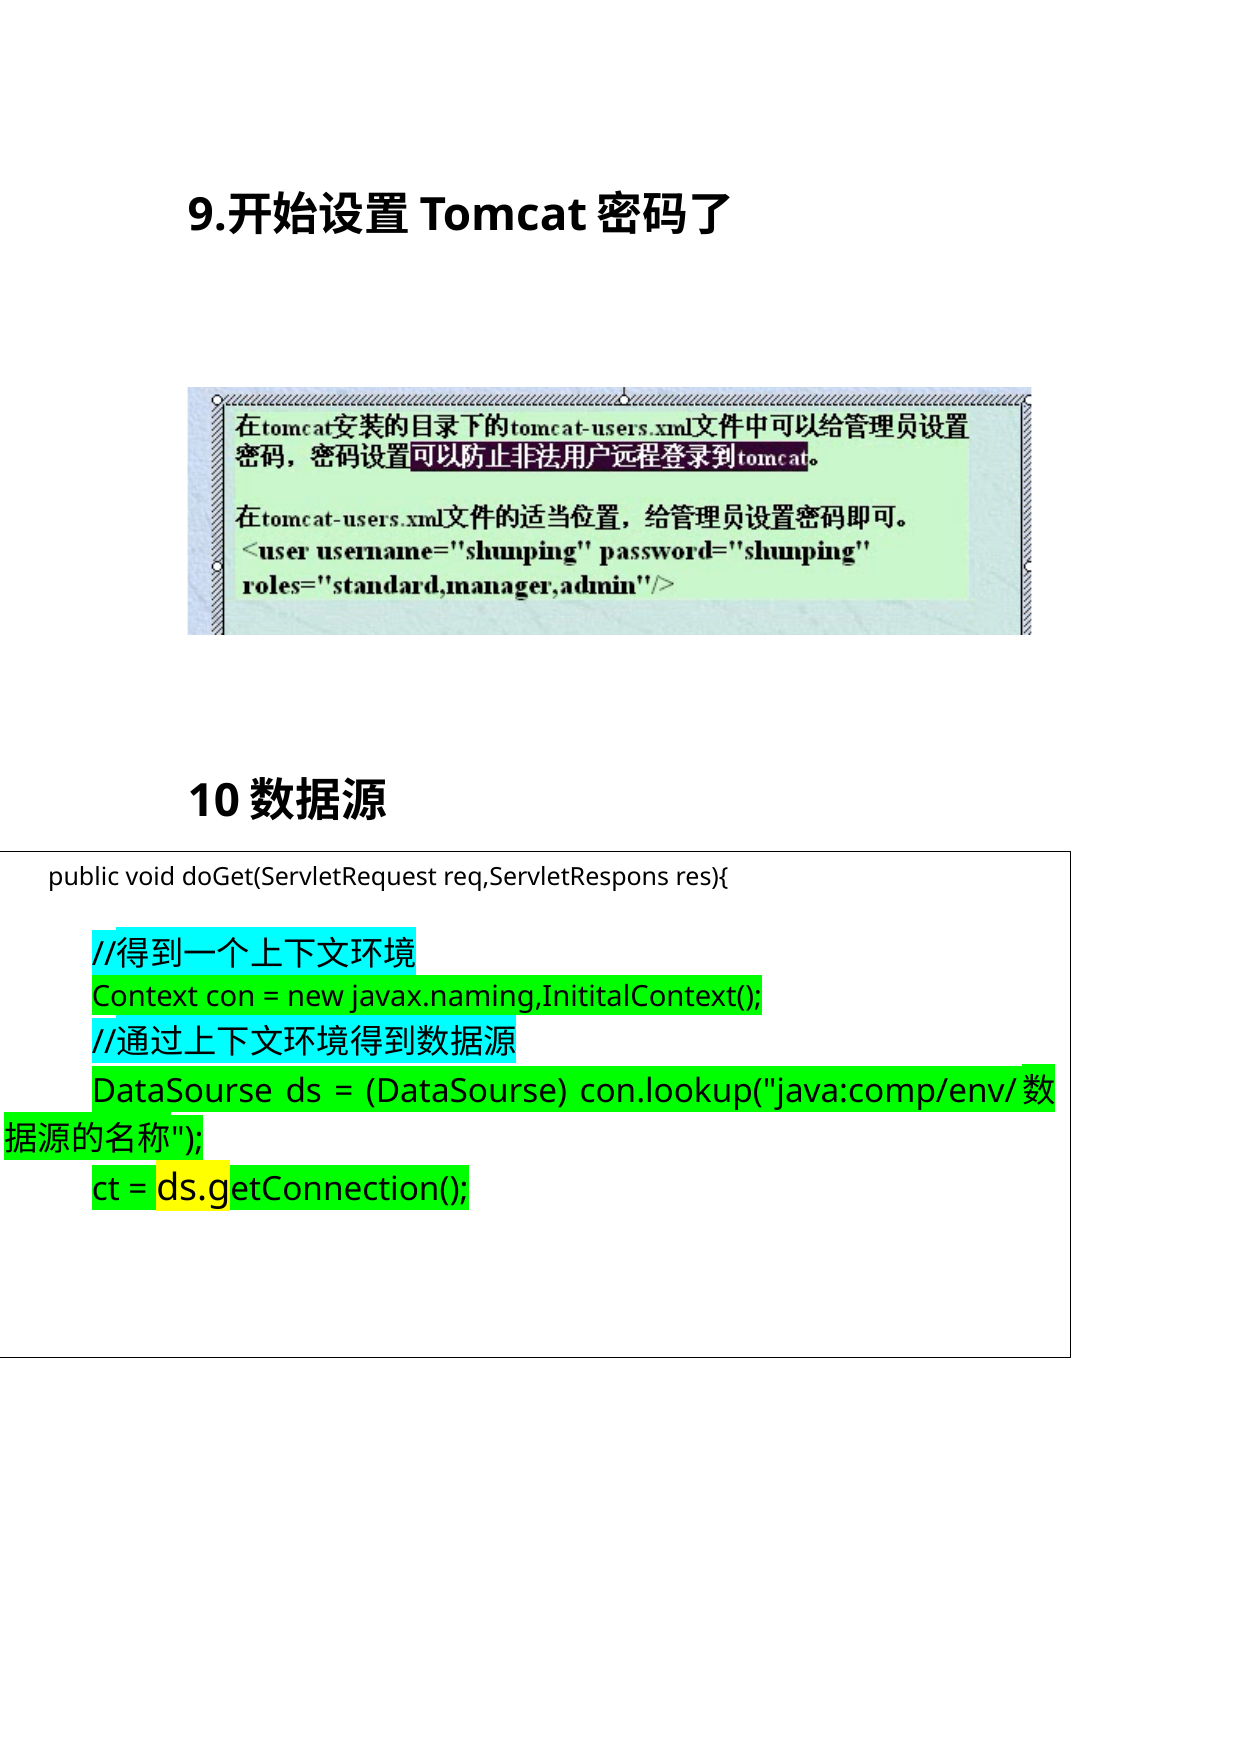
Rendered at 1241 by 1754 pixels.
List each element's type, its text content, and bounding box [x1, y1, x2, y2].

subtitle 9.开始设置Tomcat密码了 [187, 162, 1053, 259]
subtitle 10数据源 [187, 748, 1053, 846]
picture [187, 387, 1032, 635]
